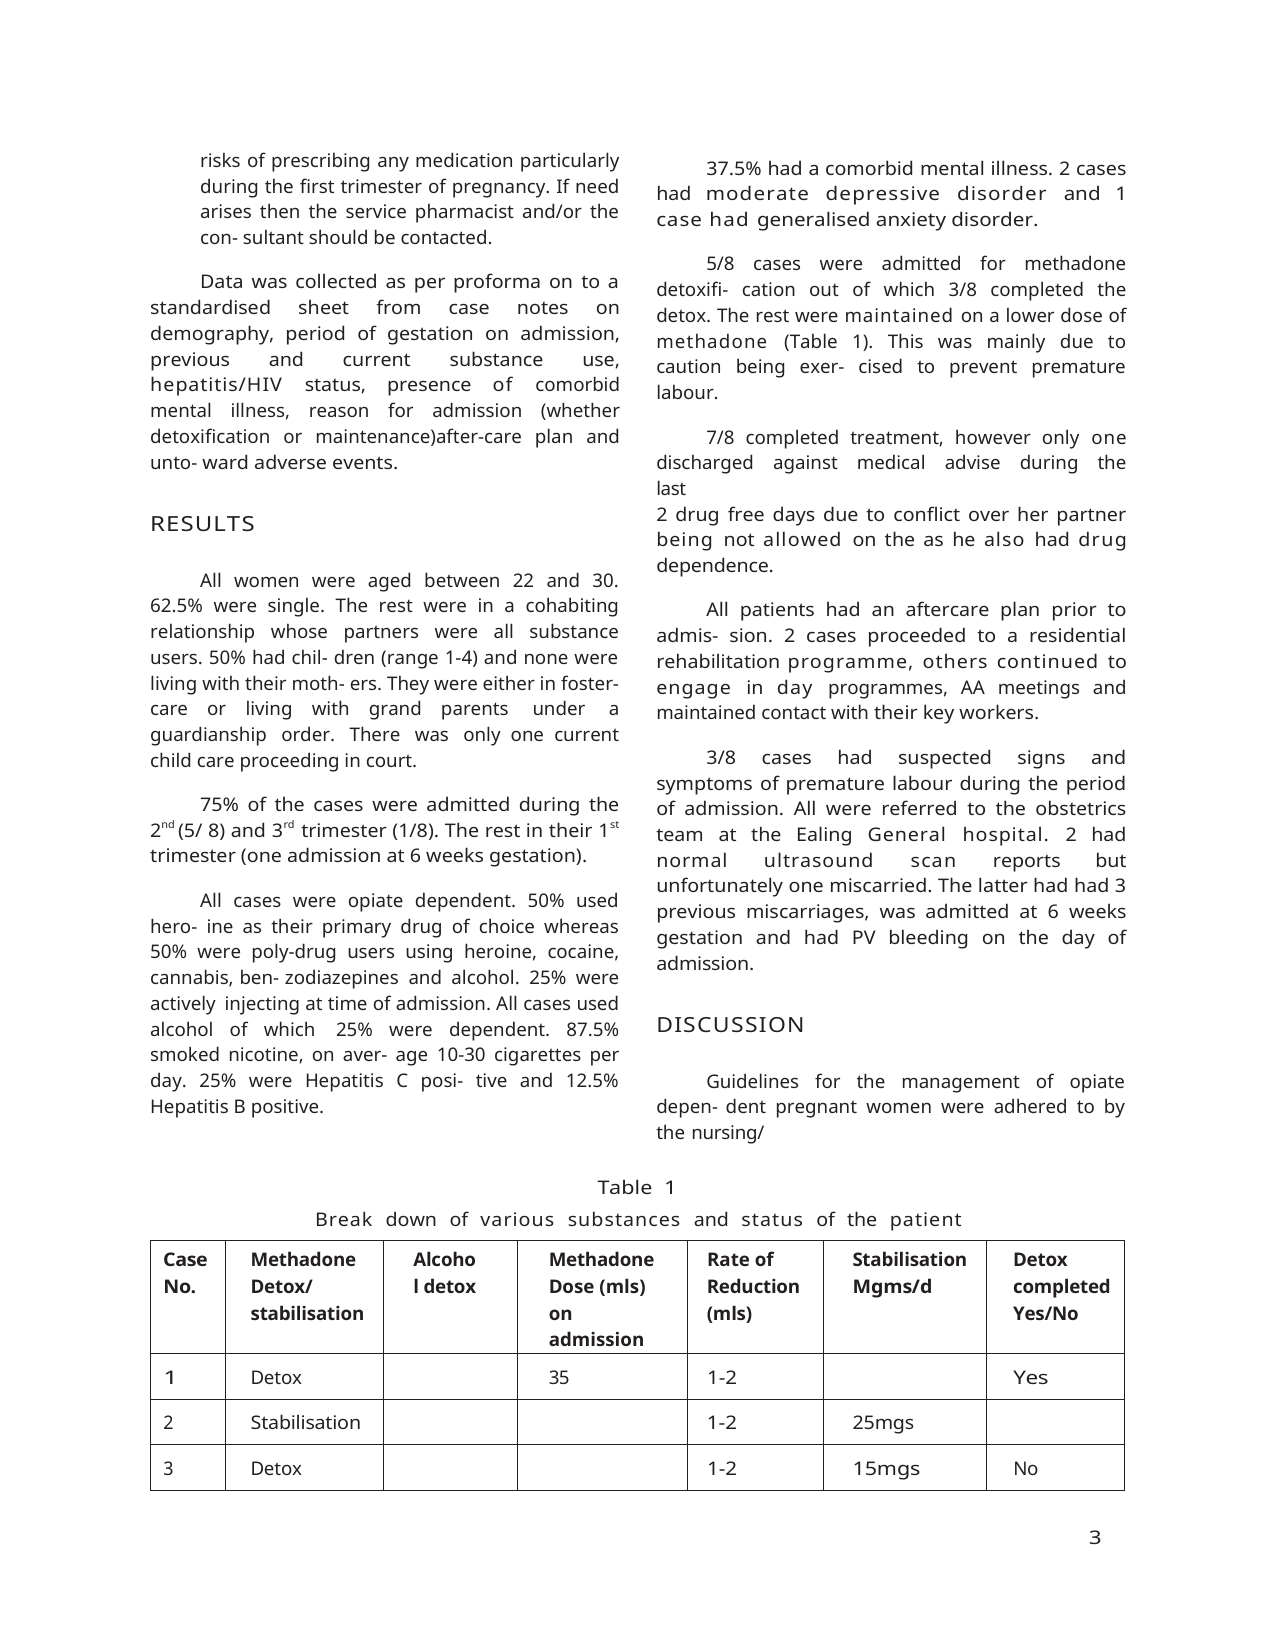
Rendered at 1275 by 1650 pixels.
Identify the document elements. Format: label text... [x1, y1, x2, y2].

table_cell 3 [151, 1445, 225, 1490]
text risks of prescribing any medication particularly during the first trimester of pregnancy. If need arises then the service pharmacist and/or the con- sultant should be contacted. [200, 147, 619, 250]
table_header Methadone Detox/ stabilisation [226, 1241, 383, 1353]
table_cell No [987, 1445, 1124, 1490]
table_cell 2 [151, 1400, 225, 1444]
text 2 drug free days due to conflict over her partner being not allowed on the as he also had drug dependence. [656, 501, 1127, 578]
subtitle DISCUSSION [656, 1010, 1137, 1039]
text Guidelines for the management of opiate depen- dent pregnant women were adhered to by the nursing/ [656, 1068, 1125, 1144]
table_cell [987, 1400, 1124, 1444]
text 7/8 completed treatment, however only one discharged against medical advise during the last [656, 424, 1126, 501]
table_cell [384, 1354, 517, 1399]
table_cell 1-2 [688, 1445, 823, 1490]
table_header Rate of Reduction (mls) [688, 1241, 823, 1353]
text Data was collected as per proforma on to a standardised sheet from case notes on demography, period of gestation on admission, previous and current substance use, hepatitis/HIV status, presence of comorbid mental illness, reason for admission (whether detoxification or maintenance)after-care plan and unto- ward adverse events. [150, 269, 620, 474]
table_cell 25mgs [824, 1400, 986, 1444]
text 37.5% had a comorbid mental illness. 2 cases had moderate depressive disorder and 1 case had generalised anxiety disorder. [656, 155, 1127, 232]
table_cell 1 [151, 1354, 225, 1399]
text Table 1 [219, 1174, 1056, 1200]
table_header Case No. [151, 1241, 225, 1353]
table_header Alcohol detox [384, 1241, 517, 1353]
table_cell 15mgs [824, 1445, 986, 1490]
text 75% of the cases were admitted during the 2nd (5/ 8) and 3rd trimester (1/8). The rest in their 1st trimester (one admission at 6 weeks gestation). [150, 791, 619, 868]
table_header Detox completed Yes/No [987, 1241, 1124, 1353]
table_cell Yes [987, 1354, 1124, 1399]
table_header Stabilisation Mgms/d [824, 1241, 986, 1353]
subtitle RESULTS [150, 509, 624, 538]
table_header Methadone Dose (mls) on admission [518, 1241, 687, 1353]
text All women were aged between 22 and 30. 62.5% were single. The rest were in a cohabiting relationship whose partners were all substance users. 50% had chil- dren (range 1-4) and none were living with their moth- ers. They were either in foster-care or living with grand parents under a guardianship order. There was only one current child care proceeding in court. [150, 567, 619, 773]
table_cell Detox [226, 1354, 383, 1399]
text All cases were opiate dependent. 50% used hero- ine as their primary drug of choice whereas 50% were poly-drug users using heroine, cocaine, cannabis, ben- zodiazepines and alcohol. 25% were actively injecting at time of admission. All cases used alcohol of which 25% were dependent. 87.5% smoked nicotine, on aver- age 10-30 cigarettes per day. 25% were Hepatitis C posi- tive and 12.5% Hepatitis B positive. [150, 887, 619, 1119]
text 3/8 cases had suspected signs and symptoms of premature labour during the period of admission. All were referred to the obstetrics team at the Ealing General hospital. 2 had normal ultrasound scan reports but unfortunately one miscarried. The latter had had 3 previous miscarriages, was admitted at 6 weeks gestation and had PV bleeding on the day of admission. [656, 744, 1127, 975]
table_cell [824, 1354, 986, 1399]
text 5/8 cases were admitted for methadone detoxifi- cation out of which 3/8 completed the detox. The rest were maintained on a lower dose of methadone (Table 1). This was mainly due to caution being exer- cised to prevent premature labour. [656, 251, 1126, 405]
table_cell 1-2 [688, 1400, 823, 1444]
table_cell Detox [226, 1445, 383, 1490]
table_cell [518, 1400, 687, 1444]
table_cell 1-2 [688, 1354, 823, 1399]
table_cell [384, 1445, 517, 1490]
table_cell 35 [518, 1354, 687, 1399]
table_cell Stabilisation [226, 1400, 383, 1444]
table_cell [384, 1400, 517, 1444]
text All patients had an aftercare plan prior to admis- sion. 2 cases proceeded to a residential rehabilitation programme, others continued to engage in day programmes, AA meetings and maintained contact with their key workers. [656, 597, 1127, 725]
table_cell [518, 1445, 687, 1490]
text Break down of various substances and status of the patient [220, 1206, 1056, 1232]
